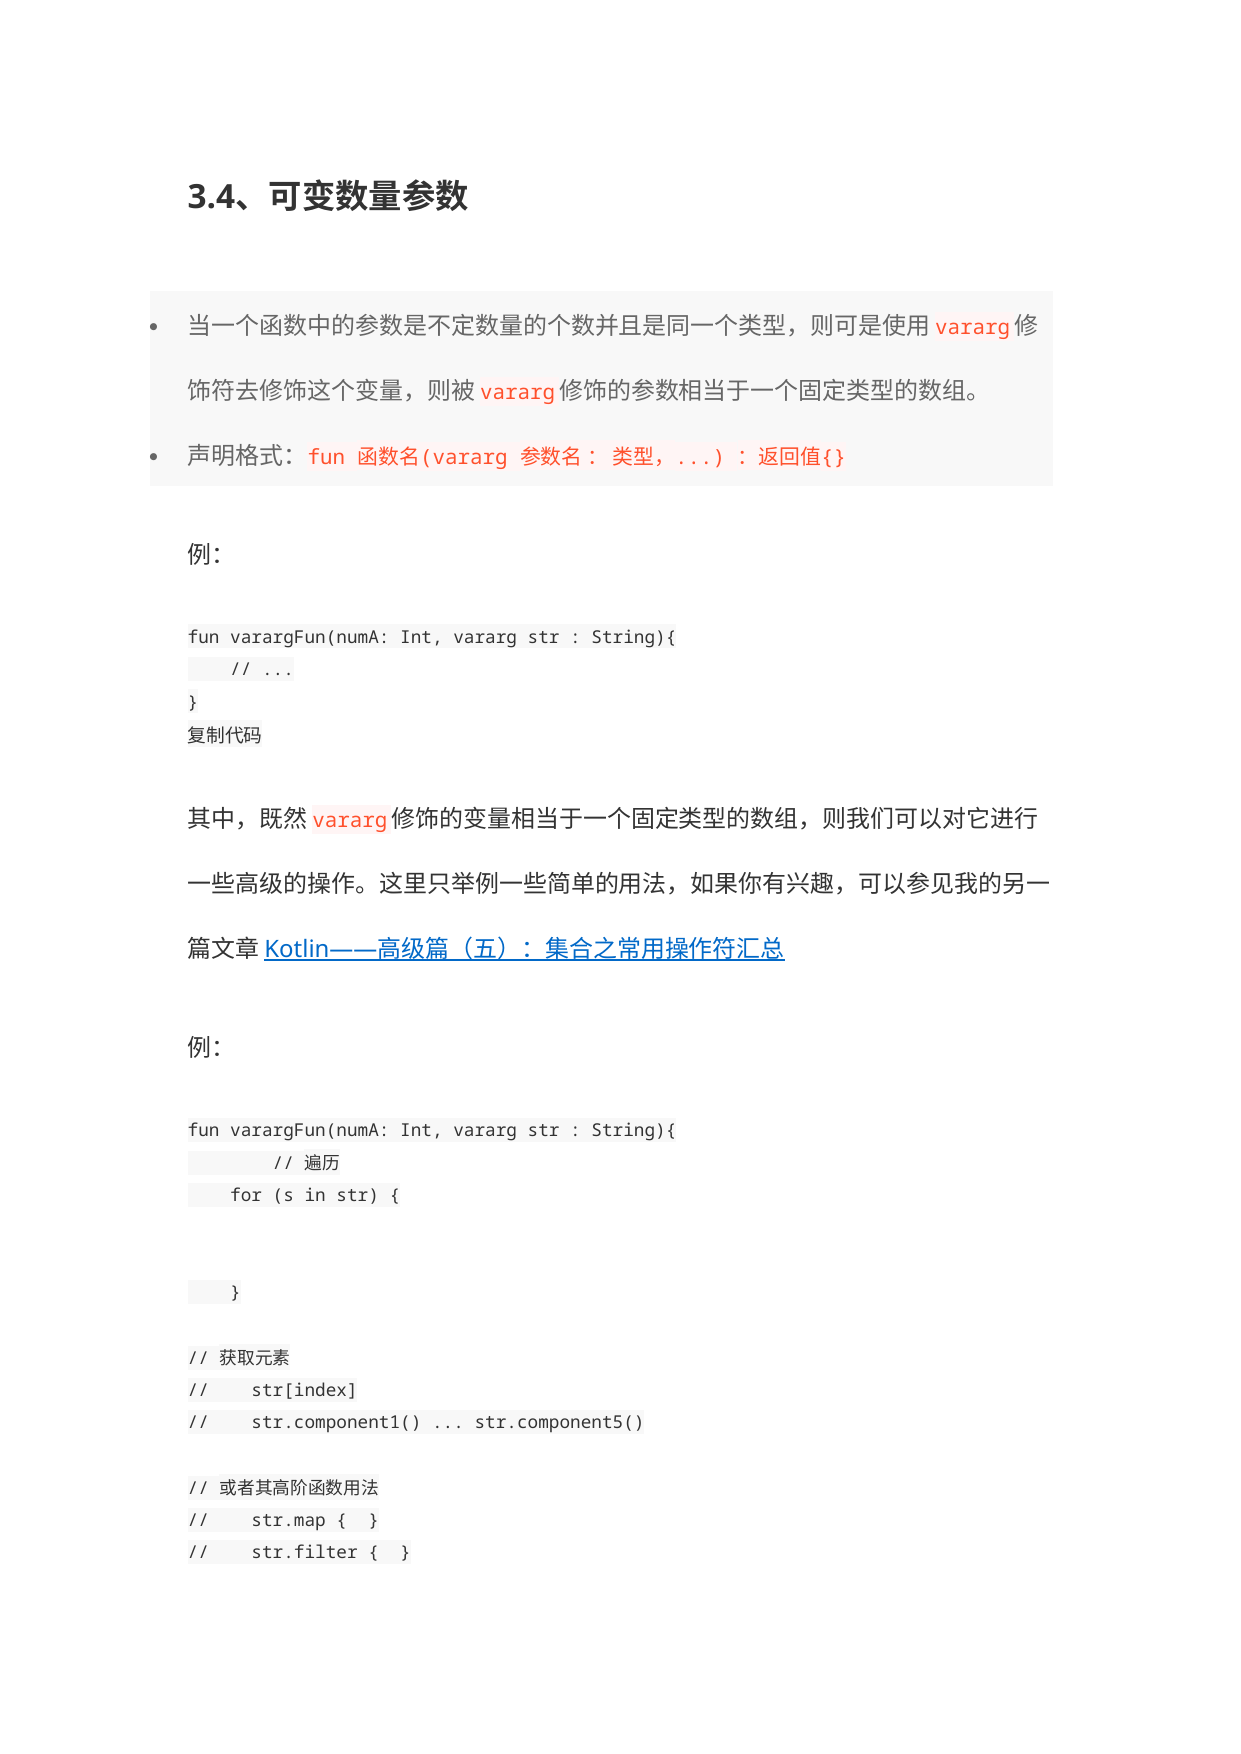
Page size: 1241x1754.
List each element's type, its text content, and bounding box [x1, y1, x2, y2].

text for (s in str) { [187, 1178, 1053, 1211]
text // str[index] [187, 1373, 1053, 1406]
subtitle 3.4、可变数量参数 [187, 162, 1053, 227]
text // 或者其高阶函数用法 [187, 1471, 1053, 1503]
text 例： [187, 521, 1053, 586]
text fun varargFun(numA: Int, vararg str : String){ [187, 1113, 1053, 1146]
text // ... [187, 653, 1053, 685]
text 例： [187, 1014, 1053, 1079]
text } [187, 1276, 1053, 1308]
text // 遍历 [187, 1146, 1053, 1178]
text } [187, 685, 1053, 718]
text 其中，既然vararg修饰的变量相当于一个固定类型的数组，则我们可以对它进行一些高级的操作。这里只举例一些简单的用法，如果你有兴趣，可以参见我的另一篇文章Kotlin——高级篇（五）：集合之常用操作符汇总 [187, 784, 1053, 979]
list 声明格式：fun 函数名(vararg 参数名 ： 类型，...) ：返回值{} [150, 421, 1053, 486]
text // str.filter { } [187, 1536, 1053, 1568]
text 复制代码 [187, 718, 1053, 750]
list 当一个函数中的参数是不定数量的个数并且是同一个类型，则可是使用vararg修饰符去修饰这个变量，则被vararg修饰的参数相当于一个固定类型的数组。 [150, 291, 1053, 421]
text // str.map { } [187, 1503, 1053, 1536]
text // str.component1() ... str.component5() [187, 1406, 1053, 1438]
text fun varargFun(numA: Int, vararg str : String){ [187, 620, 1053, 653]
text // 获取元素 [187, 1341, 1053, 1373]
